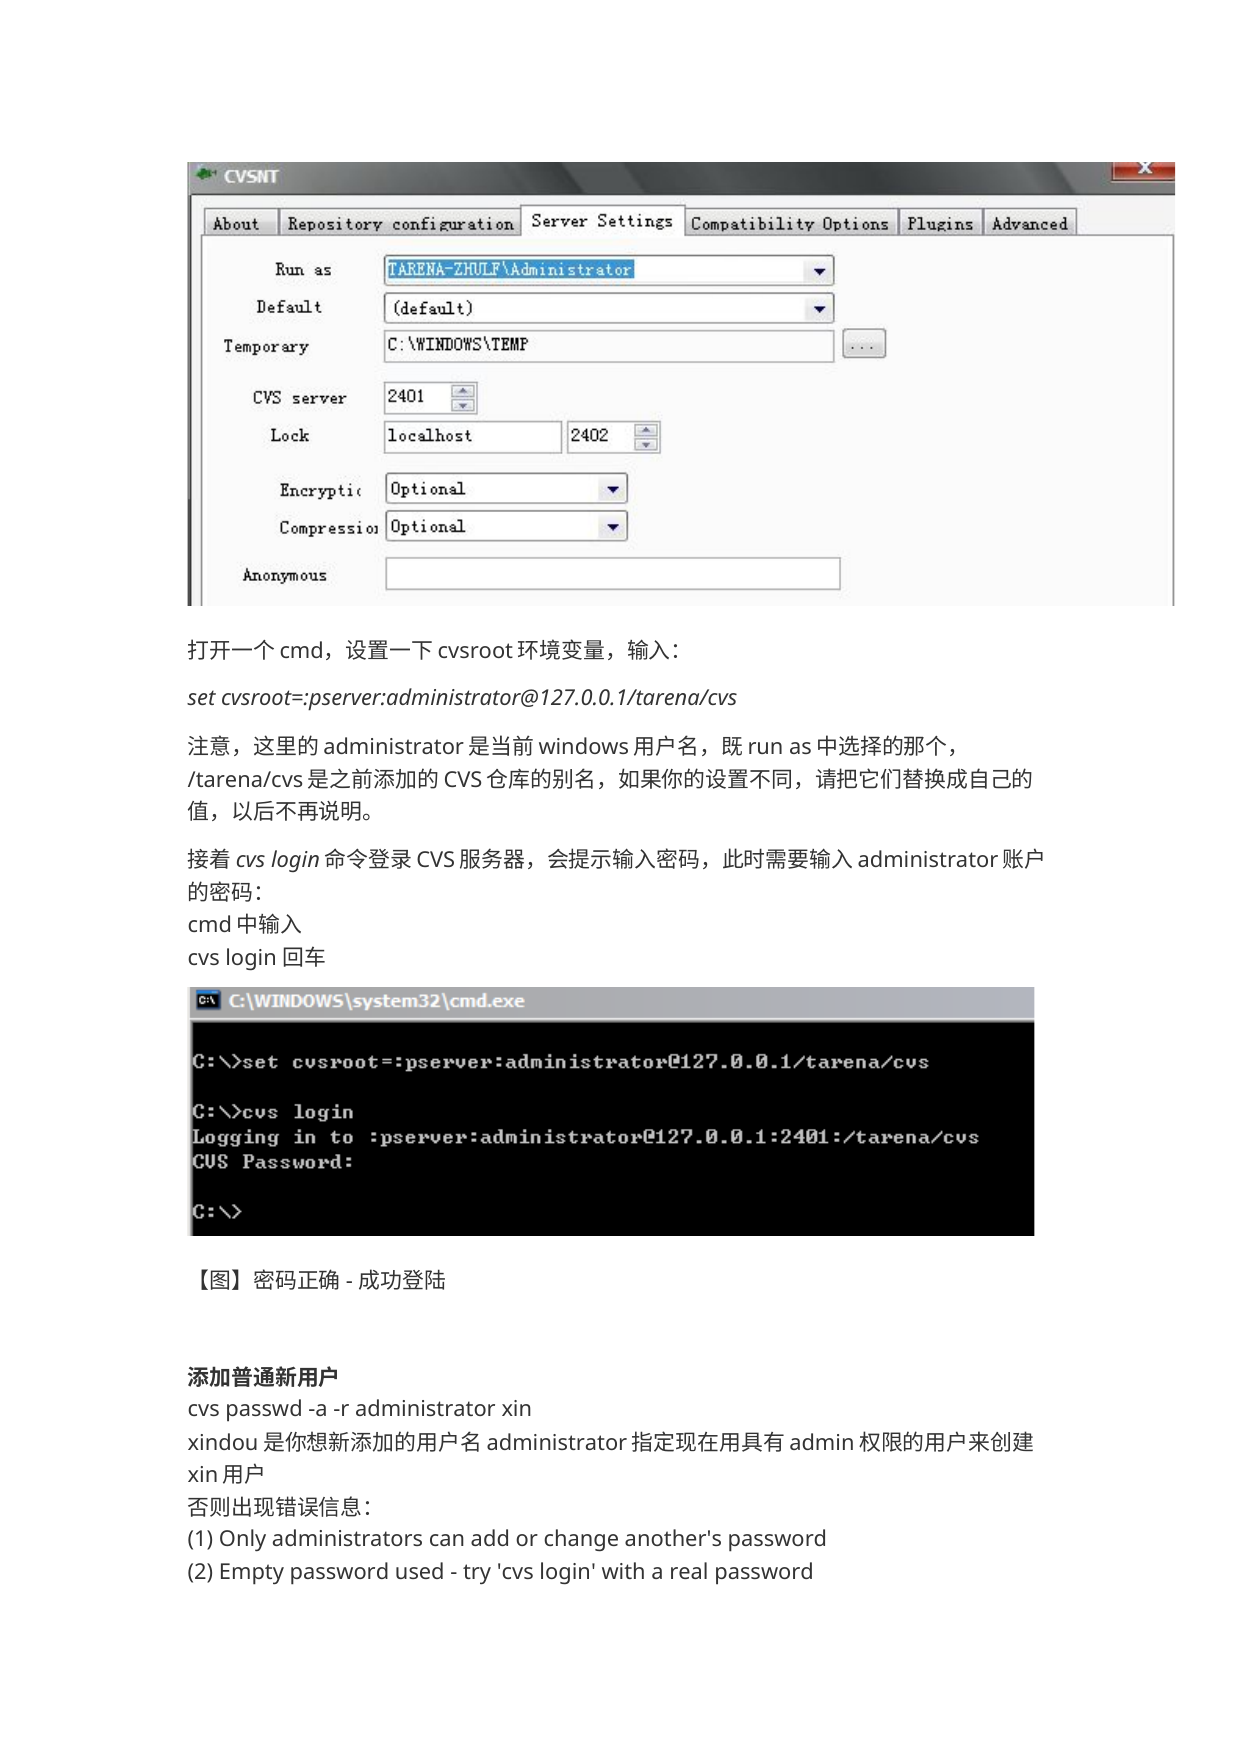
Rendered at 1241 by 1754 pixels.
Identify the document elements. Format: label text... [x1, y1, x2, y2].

text set cvsroot=:pserver:administrator@127.0.0.1/tarena/cvs [187, 681, 1053, 713]
text 【图】密码正确 - 成功登陆 [187, 1263, 1053, 1296]
text 打开一个cmd，设置一下cvsroot环境变量，输入： [187, 633, 1053, 665]
text 接着cvs login命令登录CVS服务器，会提示输入密码，此时需要输入administrator账户的密码： cmd中输入 cvs login 回车 [187, 842, 1053, 972]
text 注意，这里的administrator是当前windows用户名，既run as中选择的那个，/tarena/cvs是之前添加的CVS仓库的别名，如果你的设置不同，请把它们替换成自己的值，以后不再说明。 [187, 729, 1053, 826]
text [187, 1359, 1053, 1587]
picture [187, 162, 1175, 606]
picture [187, 987, 1035, 1236]
